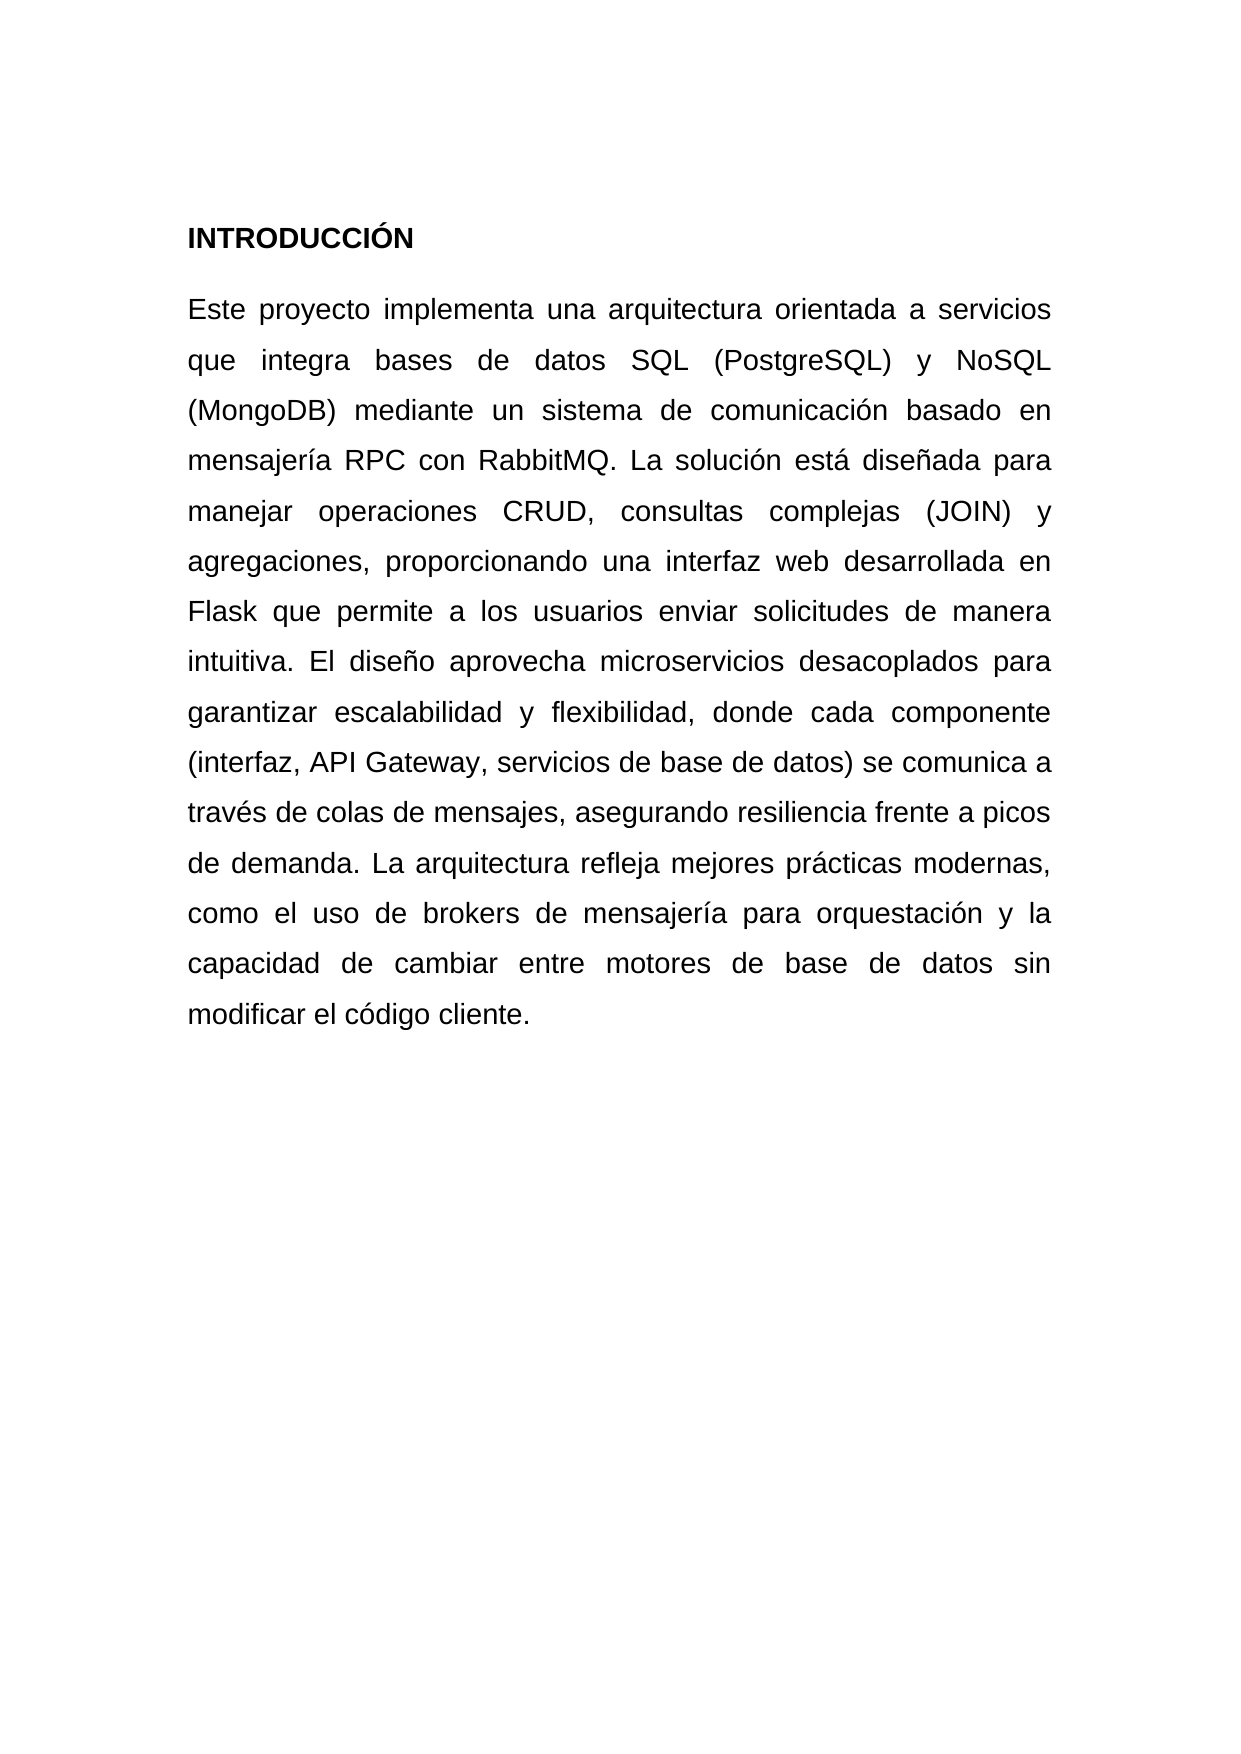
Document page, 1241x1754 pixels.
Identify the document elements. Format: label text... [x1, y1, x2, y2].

text Este proyecto implementa una arquitectura orientada a servicios que integra bases de datos SQL (PostgreSQL) y NoSQL (MongoDB) mediante un sistema de comunicación basado en mensajería RPC con RabbitMQ. La solución está diseñada para manejar operaciones CRUD, consultas complejas (JOIN) y agregaciones, proporcionando una interfaz web desarrollada en Flask que permite a los usuarios enviar solicitudes de manera intuitiva. El diseño aprovecha microservicios desacoplados para garantizar escalabilidad y flexibilidad, donde cada componente (interfaz, API Gateway, servicios de base de datos) se comunica a través de colas de mensajes, asegurando resiliencia frente a picos de demanda. La arquitectura refleja mejores prácticas modernas, como el uso de brokers de mensajería para orquestación y la capacidad de cambiar entre motores de base de datos sin modificar el código cliente. [187, 292, 1053, 1030]
text INTRODUCCIÓN [187, 221, 1053, 255]
